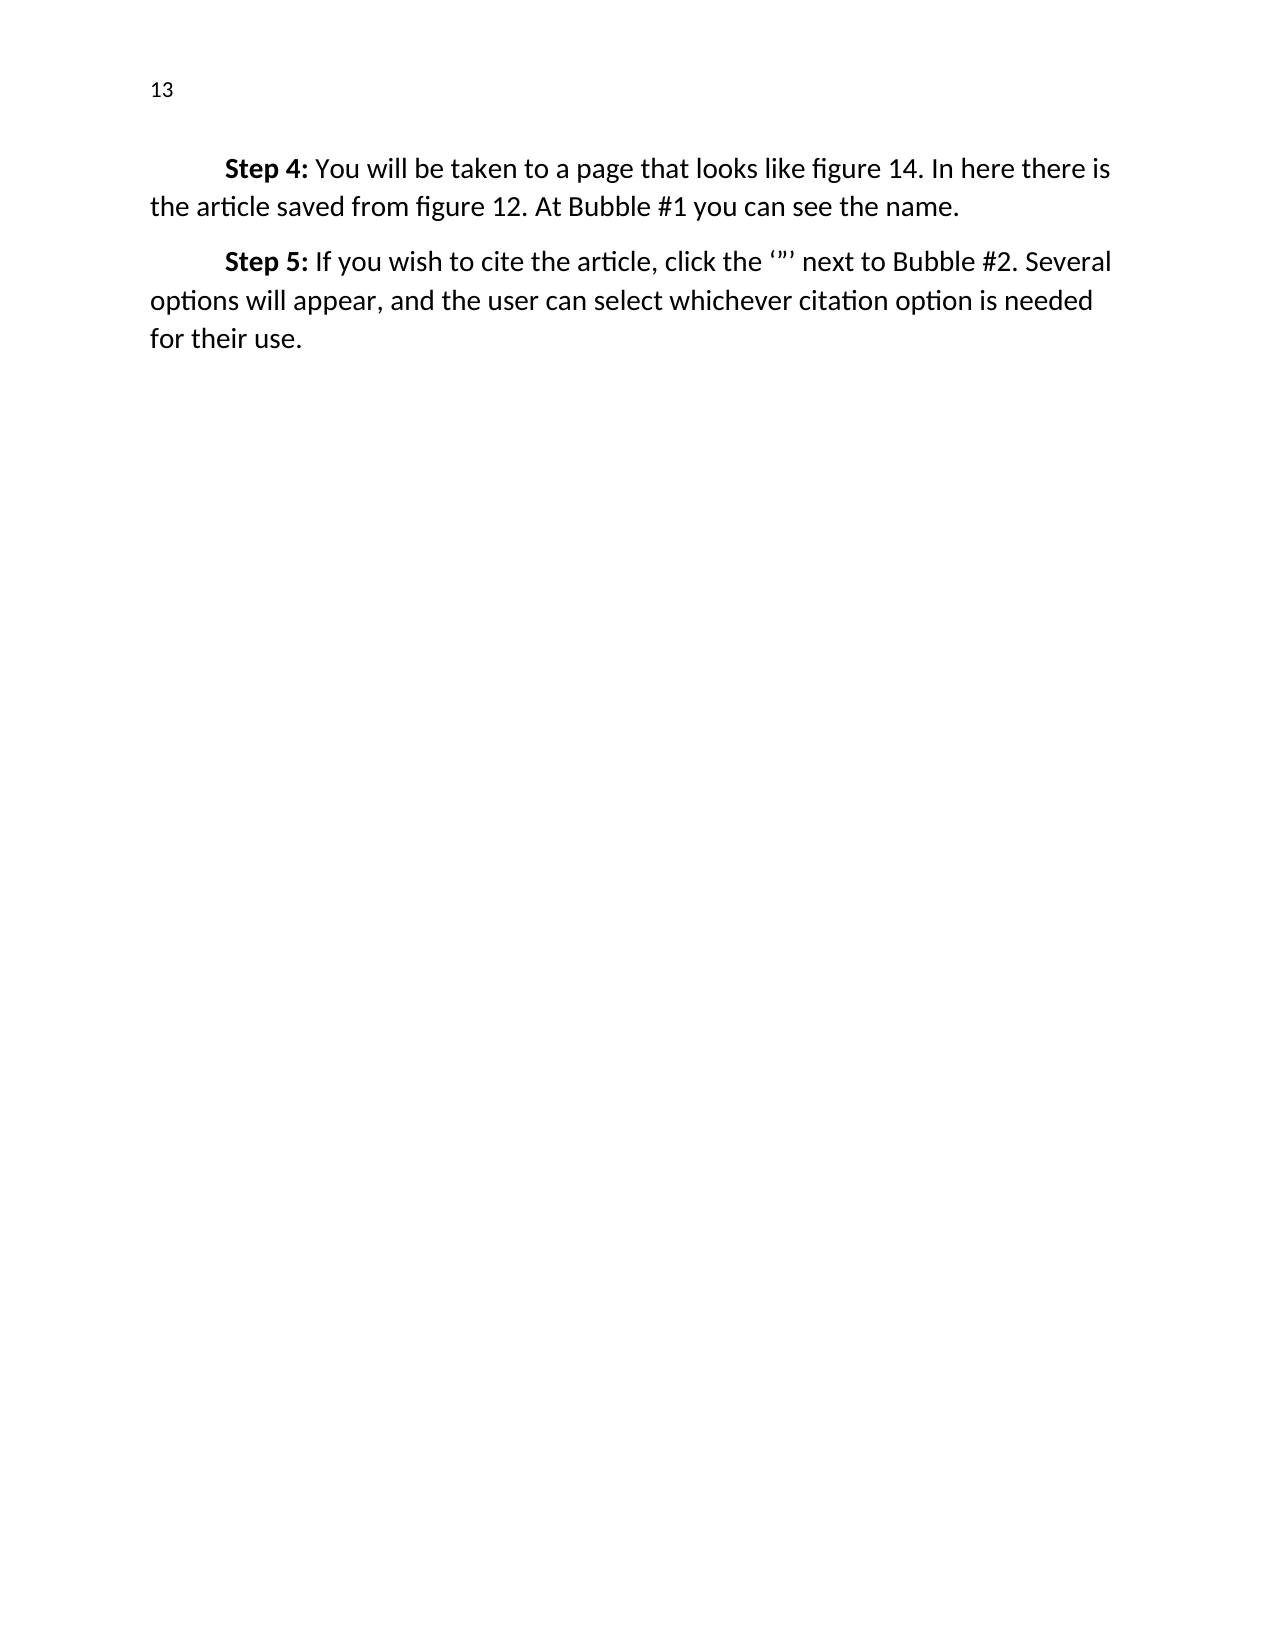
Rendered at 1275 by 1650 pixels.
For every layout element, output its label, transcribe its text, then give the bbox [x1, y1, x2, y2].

text Step 5: If you wish to cite the article, click the ‘”’ next to Bubble #2. Several options will appear, and the user can select whichever citation option is needed for their use. [150, 243, 1125, 356]
text Step 4: You will be taken to a page that looks like figure 14. In here there is the article saved from figure 12. At Bubble #1 you can see the name. [150, 150, 1125, 224]
